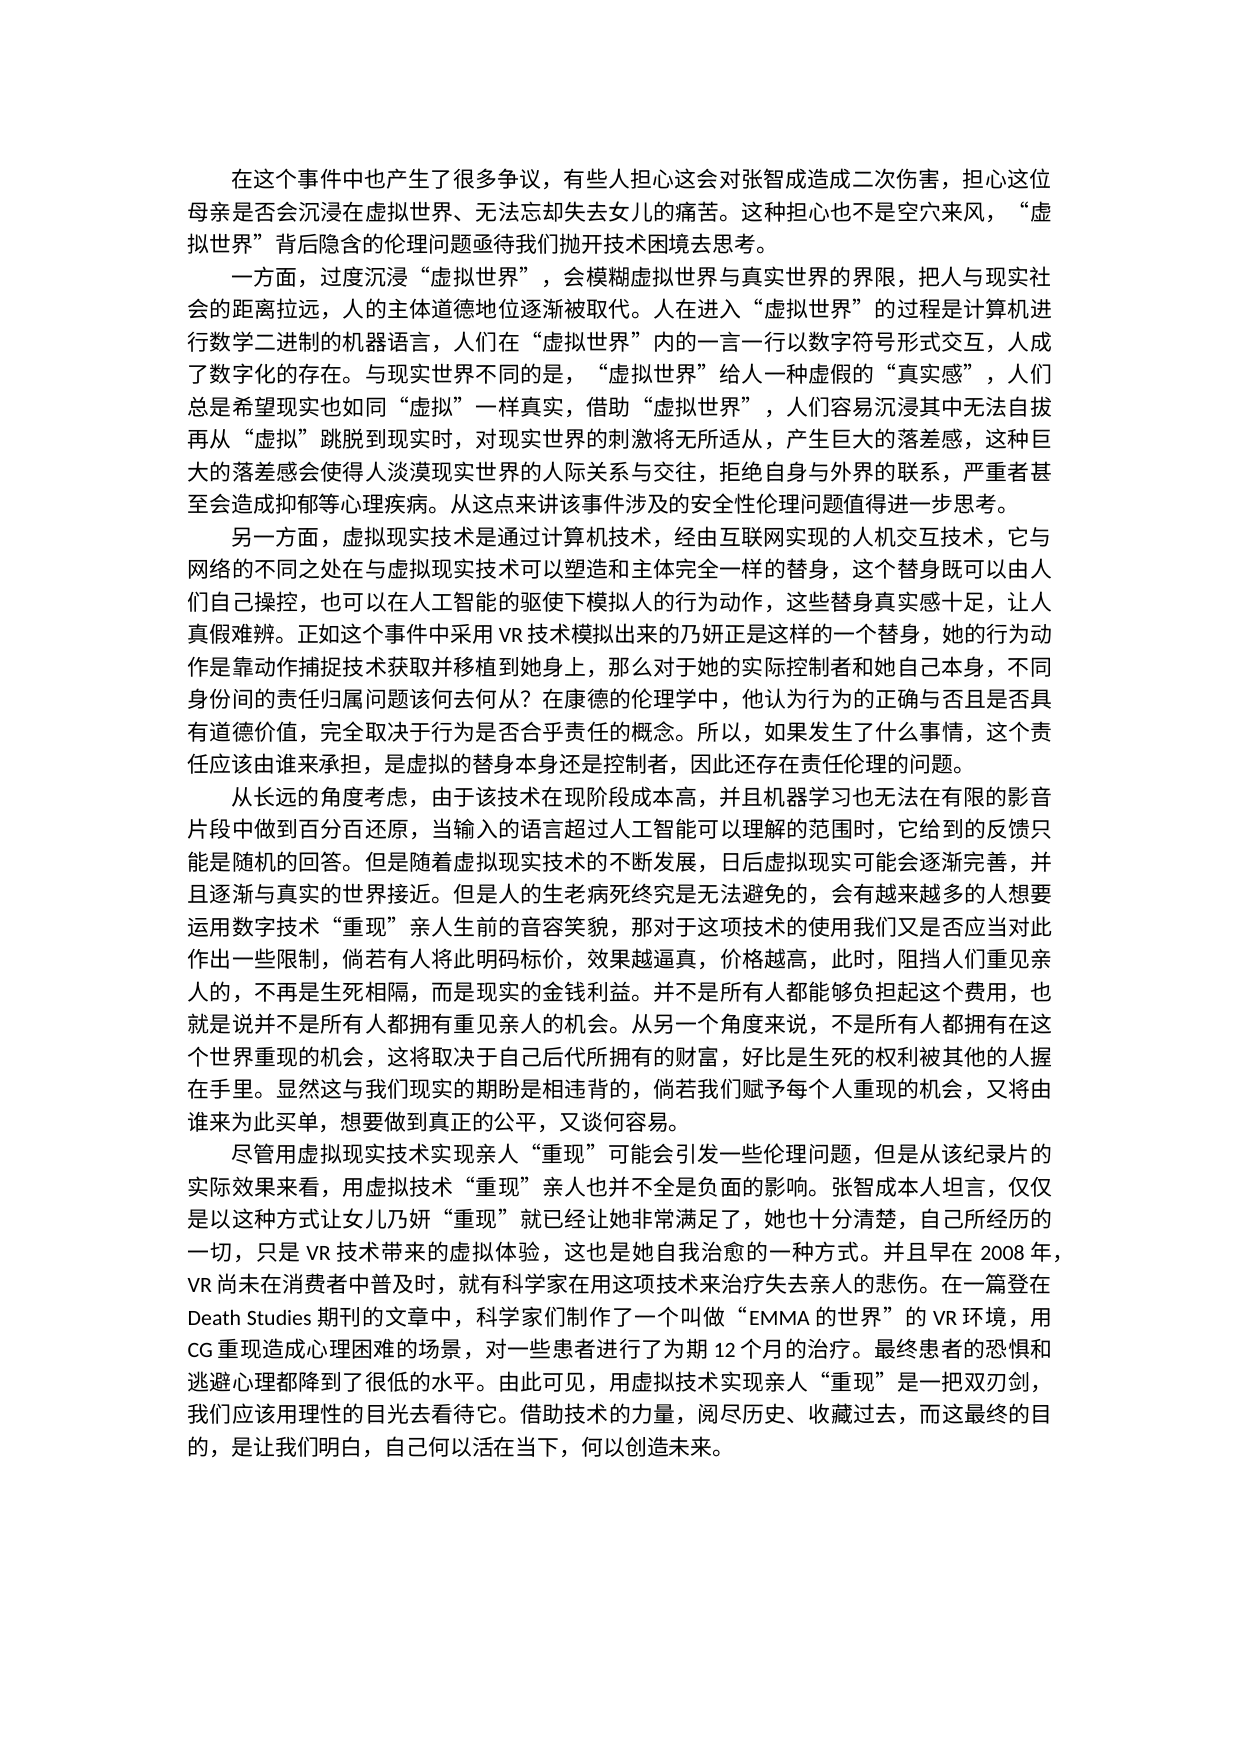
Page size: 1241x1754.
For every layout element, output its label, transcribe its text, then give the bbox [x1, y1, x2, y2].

text 从长远的角度考虑，由于该技术在现阶段成本高，并且机器学习也无法在有限的影音片段中做到百分百还原，当输入的语言超过人工智能可以理解的范围时，它给到的反馈只能是随机的回答。但是随着虚拟现实技术的不断发展，日后虚拟现实可能会逐渐完善，并且逐渐与真实的世界接近。但是人的生老病死终究是无法避免的，会有越来越多的人想要运用数字技术“重现”亲人生前的音容笑貌，那对于这项技术的使用我们又是否应当对此作出一些限制，倘若有人将此明码标价，效果越逼真，价格越高，此时，阻挡人们重见亲人的，不再是生死相隔，而是现实的金钱利益。并不是所有人都能够负担起这个费用，也就是说并不是所有人都拥有重见亲人的机会。从另一个角度来说，不是所有人都拥有在这个世界重现的机会，这将取决于自己后代所拥有的财富，好比是生死的权利被其他的人握在手里。显然这与我们现实的期盼是相违背的，倘若我们赋予每个人重现的机会，又将由谁来为此买单，想要做到真正的公平，又谈何容易。 [187, 779, 1053, 1137]
text 一方面，过度沉浸“虚拟世界”，会模糊虚拟世界与真实世界的界限，把人与现实社会的距离拉远，人的主体道德地位逐渐被取代。人在进入“虚拟世界”的过程是计算机进行数学二进制的机器语言，人们在“虚拟世界”内的一言一行以数字符号形式交互，人成了数字化的存在。与现实世界不同的是，“虚拟世界”给人一种虚假的“真实感”，人们总是希望现实也如同“虚拟”一样真实，借助“虚拟世界”，人们容易沉浸其中无法自拔，再从“虚拟”跳脱到现实时，对现实世界的刺激将无所适从，产生巨大的落差感，这种巨大的落差感会使得人淡漠现实世界的人际关系与交往，拒绝自身与外界的联系，严重者甚至会造成抑郁等心理疾病。从这点来讲该事件涉及的安全性伦理问题值得进一步思考。 [187, 259, 1053, 519]
text 在这个事件中也产生了很多争议，有些人担心这会对张智成造成二次伤害，担心这位母亲是否会沉浸在虚拟世界、无法忘却失去女儿的痛苦。这种担心也不是空穴来风，“虚拟世界”背后隐含的伦理问题亟待我们抛开技术困境去思考。 [187, 162, 1053, 259]
text 另一方面，虚拟现实技术是通过计算机技术，经由互联网实现的人机交互技术，它与网络的不同之处在与虚拟现实技术可以塑造和主体完全一样的替身，这个替身既可以由人们自己操控，也可以在人工智能的驱使下模拟人的行为动作，这些替身真实感十足，让人真假难辨。正如这个事件中采用VR技术模拟出来的乃妍正是这样的一个替身，她的行为动作是靠动作捕捉技术获取并移植到她身上，那么对于她的实际控制者和她自己本身，不同身份间的责任归属问题该何去何从？在康德的伦理学中，他认为行为的正确与否且是否具有道德价值，完全取决于行为是否合乎责任的概念。所以，如果发生了什么事情，这个责任应该由谁来承担，是虚拟的替身本身还是控制者，因此还存在责任伦理的问题。 [187, 519, 1053, 779]
text 尽管用虚拟现实技术实现亲人“重现”可能会引发一些伦理问题，但是从该纪录片的实际效果来看，用虚拟技术“重现”亲人也并不全是负面的影响。张智成本人坦言，仅仅是以这种方式让女儿乃妍“重现”就已经让她非常满足了，她也十分清楚，自己所经历的一切，只是VR技术带来的虚拟体验，这也是她自我治愈的一种方式。并且早在2008年，VR尚未在消费者中普及时，就有科学家在用这项技术来治疗失去亲人的悲伤。在一篇登在Death Studies期刊的文章中，科学家们制作了一个叫做“EMMA的世界”的VR环境，用CG重现造成心理困难的场景，对一些患者进行了为期12个月的治疗。最终患者的恐惧和逃避心理都降到了很低的水平。由此可见，用虚拟技术实现亲人“重现”是一把双刃剑，我们应该用理性的目光去看待它。借助技术的力量，阅尽历史、收藏过去，而这最终的目的，是让我们明白，自己何以活在当下，何以创造未来。 [187, 1137, 1053, 1462]
